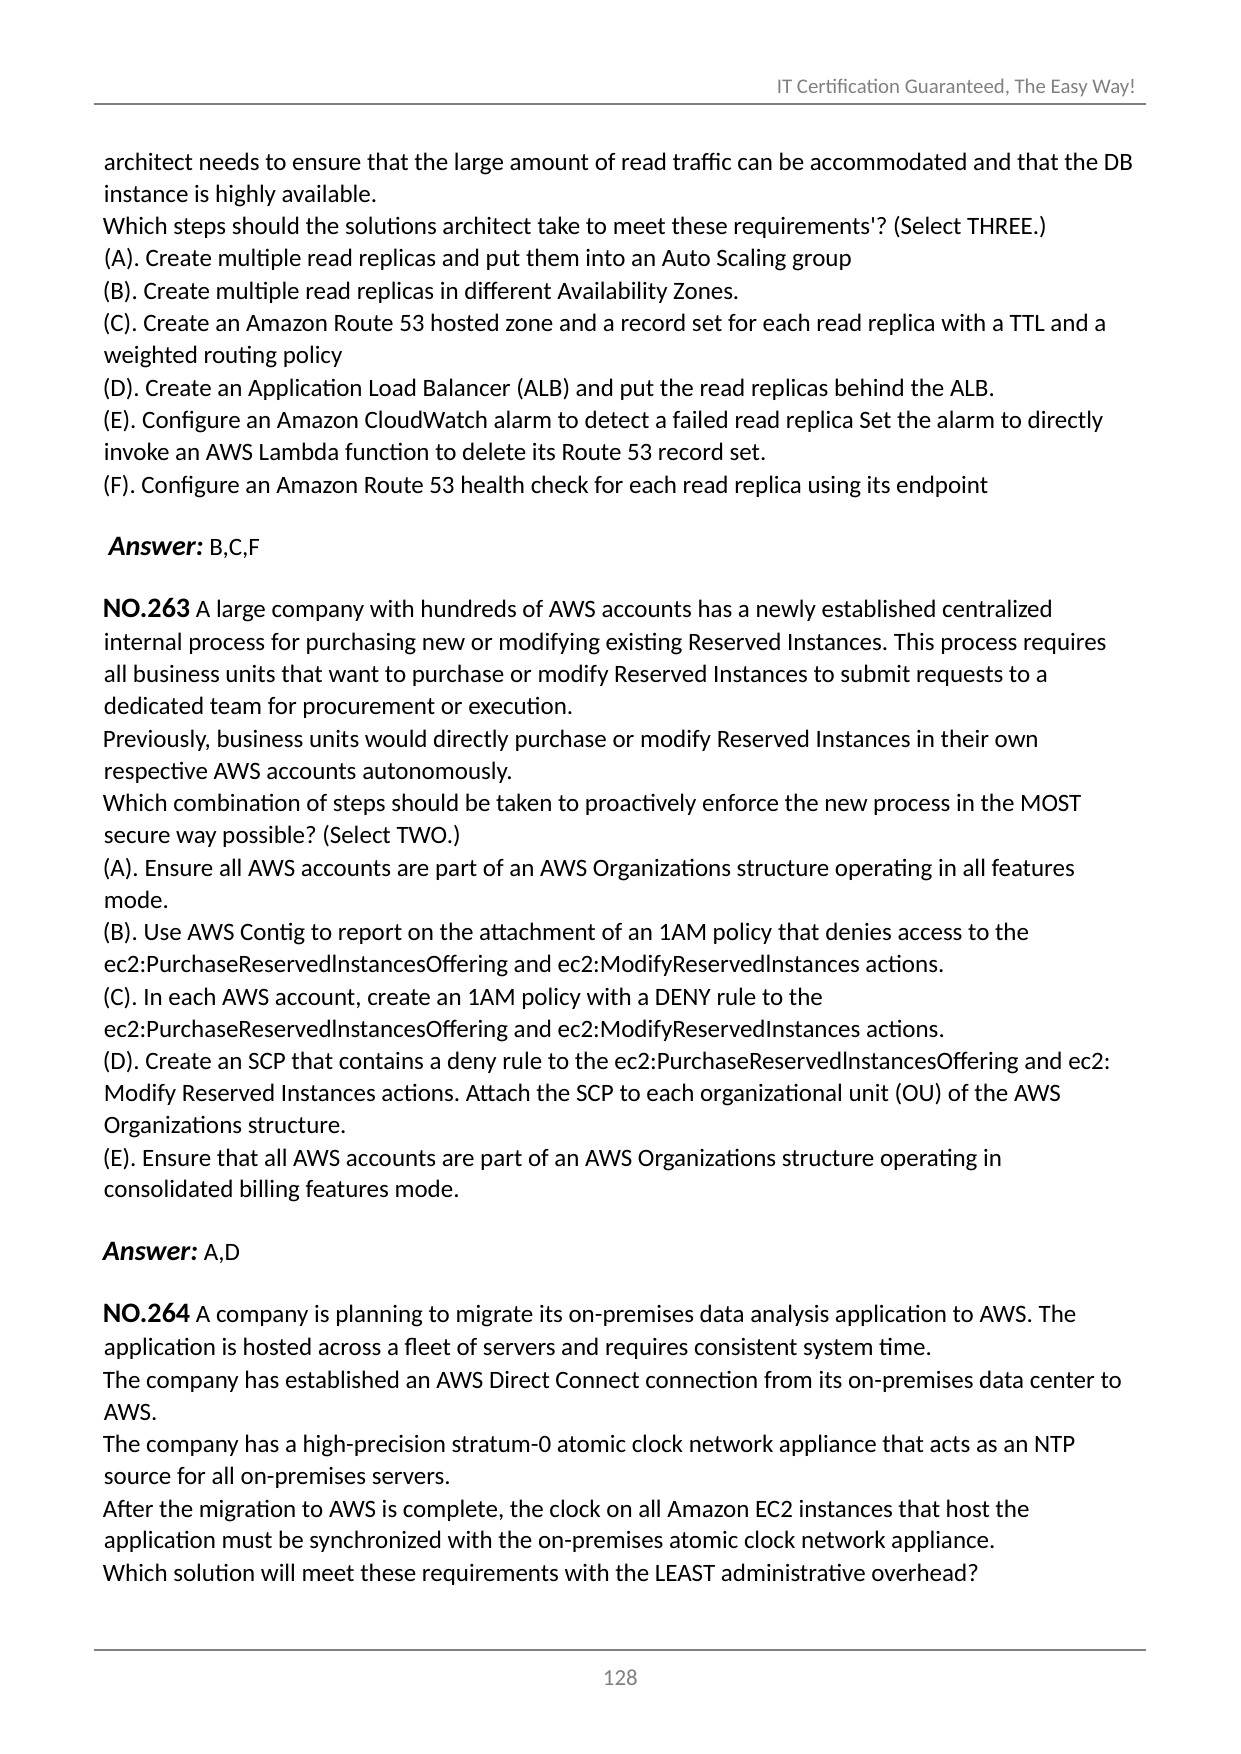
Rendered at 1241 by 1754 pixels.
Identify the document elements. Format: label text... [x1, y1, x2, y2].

text Which combination of steps should be taken to proactively enforce the new process in the MOST secure way possible? (Select TWO.) [103, 787, 1136, 850]
text (D). Create an SCP that contains a deny rule to the ec2:PurchaseReservedlnstancesOffering and ec2: Modify Reserved Instances actions. Attach the SCP to each organizational unit (OU) of the AWS Organizations structure. [103, 1045, 1136, 1140]
text (E). Configure an Amazon CloudWatch alarm to detect a failed read replica Set the alarm to directly invoke an AWS Lambda function to delete its Route 53 record set. [103, 404, 1136, 467]
text (A). Ensure all AWS accounts are part of an AWS Organizations structure operating in all features mode. [103, 852, 1136, 914]
text NO.264 A company is planning to migrate its on-premises data analysis application to AWS. The application is hosted across a fleet of servers and requires consistent system time. [103, 1295, 1136, 1362]
text (C). In each AWS account, create an 1AM policy with a DENY rule to the ec2:PurchaseReservedlnstancesOffering and ec2:ModifyReservedInstances actions. [103, 981, 1136, 1043]
text (F). Configure an Amazon Route 53 health check for each read replica using its endpoint [103, 469, 1089, 499]
text Answer: B,C,F [103, 528, 1089, 562]
text After the migration to AWS is complete, the clock on all Amazon EC2 instances that host the application must be synchronized with the on-premises atomic clock network appliance. [103, 1493, 1136, 1555]
text (C). Create an Amazon Route 53 hosted zone and a record set for each read replica with a TTL and a weighted routing policy [103, 307, 1136, 370]
text (B). Create multiple read replicas in different Availability Zones. [103, 275, 1053, 305]
text (D). Create an Application Load Balancer (ALB) and put the read replicas behind the ALB. [103, 372, 1136, 402]
text (E). Ensure that all AWS accounts are part of an AWS Organizations structure operating in consolidated billing features mode. [103, 1142, 1011, 1204]
text Answer: A,D [103, 1232, 1011, 1267]
text The company has established an AWS Direct Connect connection from its on-premises data center to AWS. [103, 1364, 1136, 1426]
text (B). Use AWS Contig to report on the attachment of an 1AM policy that denies access to the ec2:PurchaseReservedlnstancesOffering and ec2:ModifyReservedlnstances actions. [103, 916, 1136, 979]
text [104, 146, 1137, 208]
text NO.263 A large company with hundreds of AWS accounts has a newly established centralized internal process for purchasing new or modifying existing Reserved Instances. This process requires all business units that want to purchase or modify Reserved Instances to submit requests to a dedicated team for procurement or execution. [103, 591, 1136, 721]
text The company has a high-precision stratum-0 atomic clock network appliance that acts as an NTP source for all on-premises servers. [103, 1428, 1136, 1491]
text Which steps should the solutions architect take to meet these requirements'? (Select THREE.) (A). Create multiple read replicas and put them into an Auto Scaling group [103, 210, 1053, 273]
text Previously, business units would directly purchase or modify Reserved Instances in their own respective AWS accounts autonomously. [103, 723, 1136, 785]
text Which solution will meet these requirements with the LEAST administrative overhead? [103, 1557, 1136, 1588]
